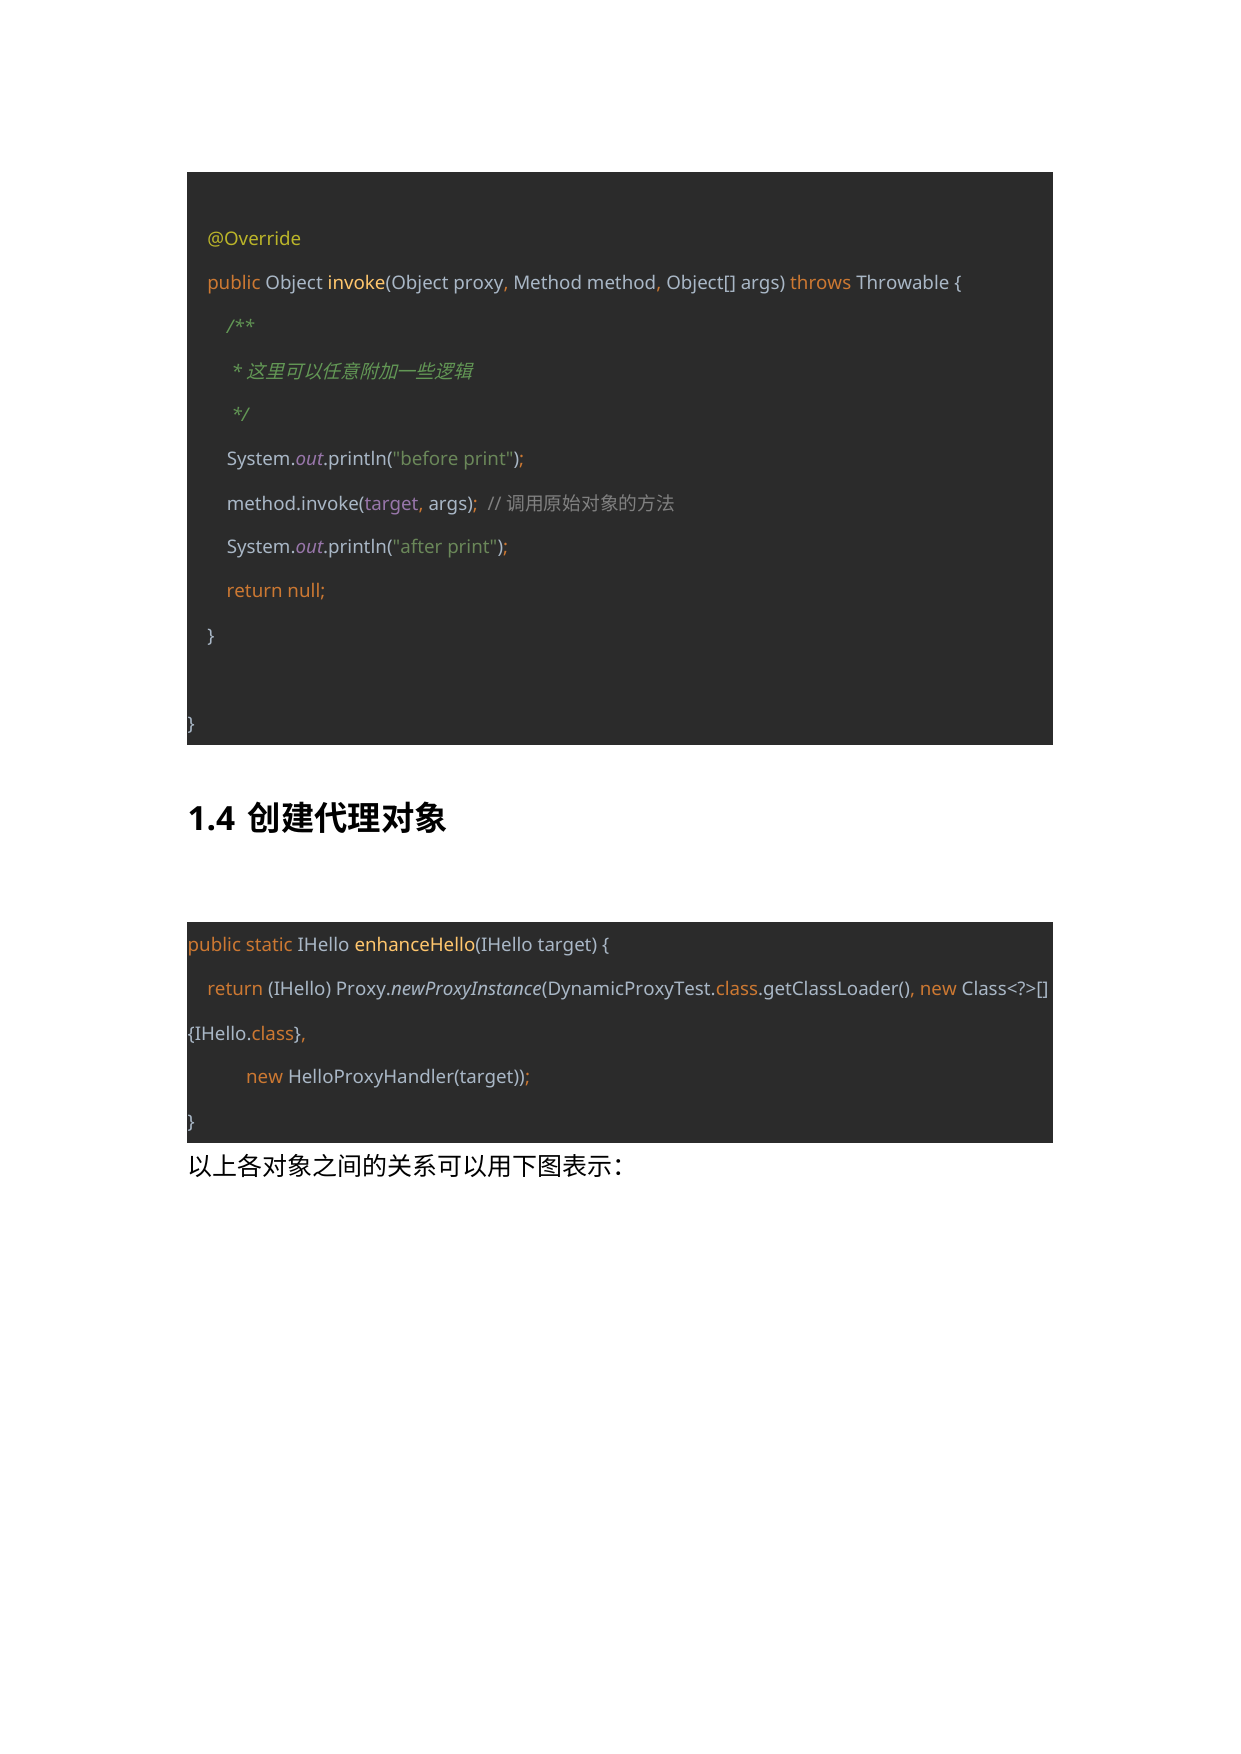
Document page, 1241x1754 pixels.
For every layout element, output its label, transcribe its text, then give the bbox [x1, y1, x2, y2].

text public static IHello enhanceHello(IHello target) { return (IHello) Proxy.newProxyInstance(DynamicProxyTest.class.getClassLoader(), new Class<?>[]{IHello.class}, new HelloProxyHandler(target)); } [187, 922, 1053, 1143]
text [187, 172, 1053, 745]
subtitle 创建代理对象 [187, 772, 1053, 860]
text 以上各对象之间的关系可以用下图表示： [187, 1143, 1053, 1187]
